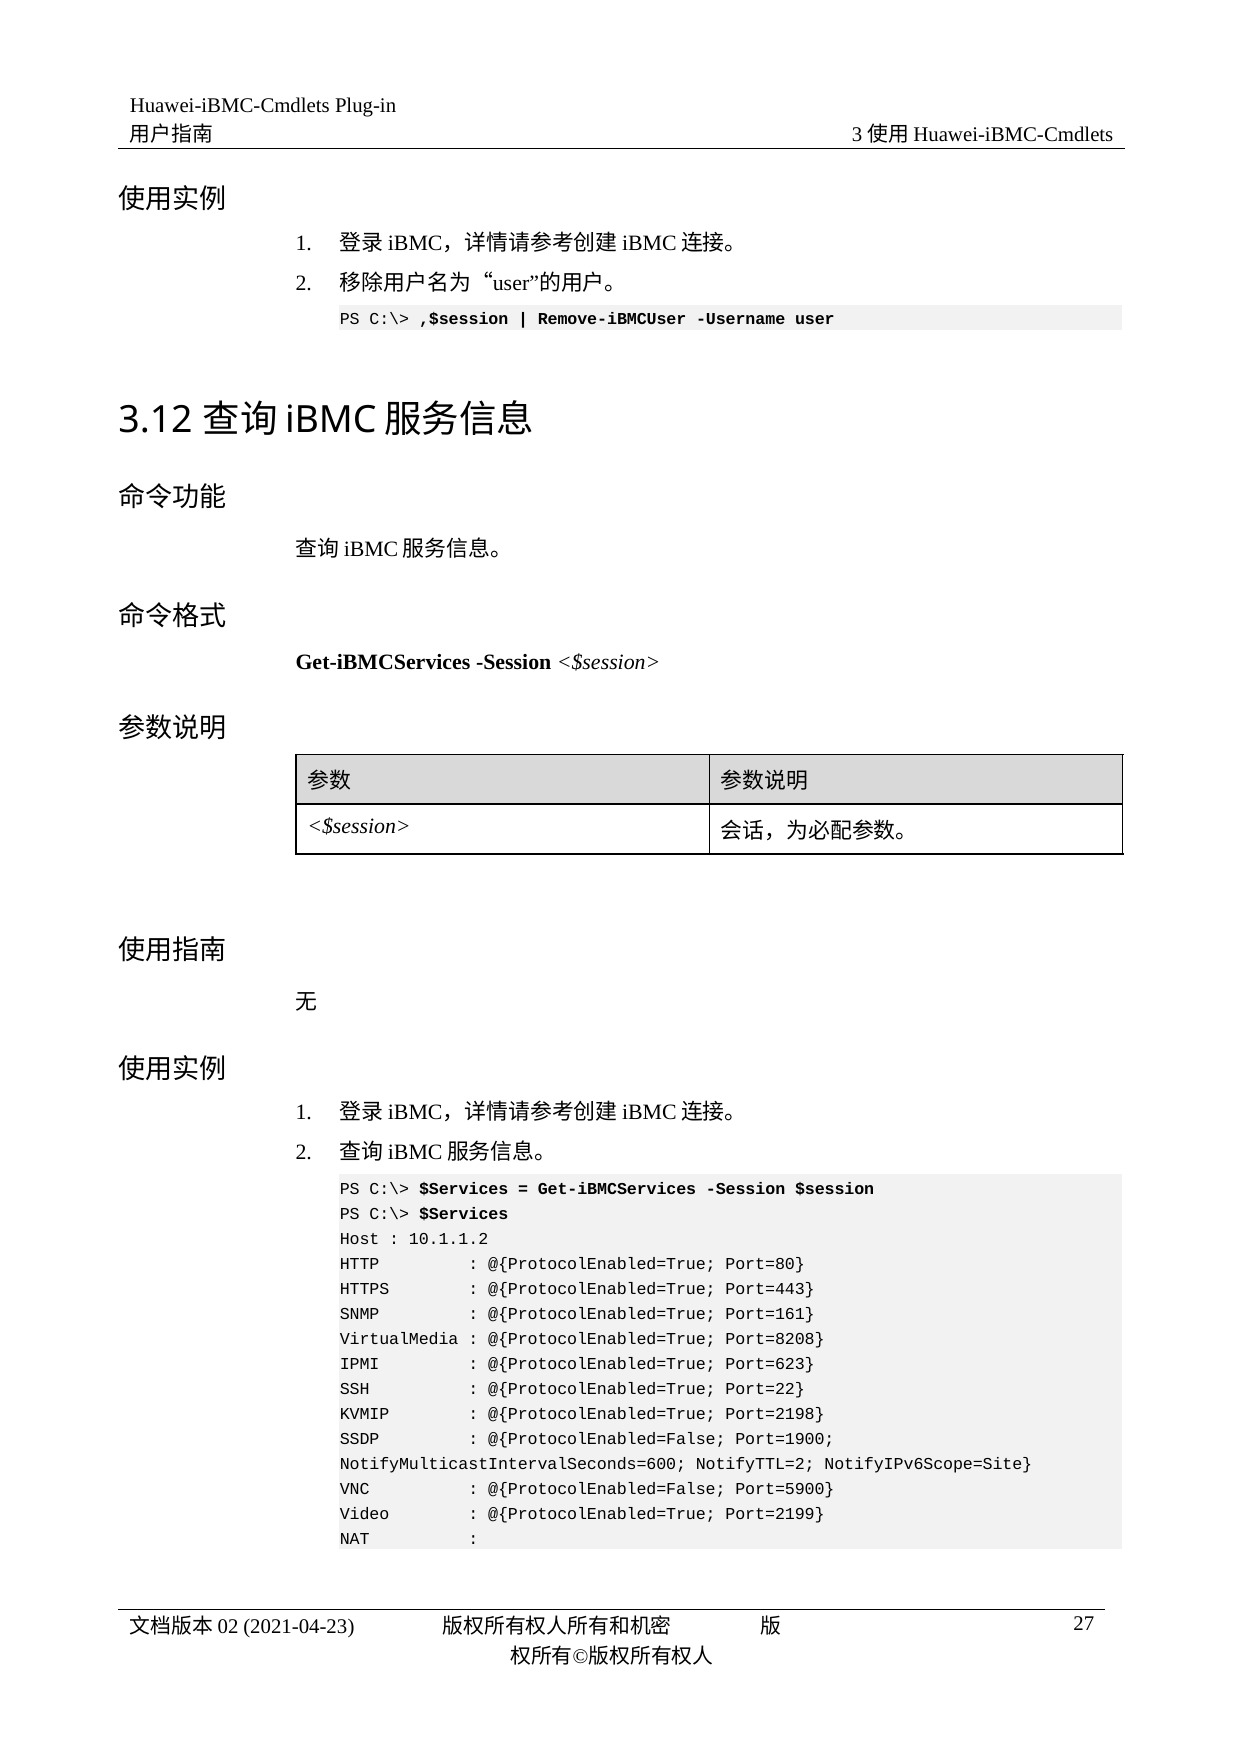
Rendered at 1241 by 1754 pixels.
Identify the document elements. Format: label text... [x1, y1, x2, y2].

list 登录iBMC，详情请参考3.3 创建iBMC连接。 [295, 1094, 1122, 1126]
text 使用实例 [118, 1047, 1122, 1086]
subtitle 查询iBMC服务信息 [118, 392, 1122, 443]
list PS C:\> ,$session | Remove-iBMCUser -Username user [339, 305, 1122, 330]
table_cell 会话，为必配参数。 [710, 805, 1122, 853]
text 参数说明 [118, 706, 1122, 745]
list 查询iBMC服务信息。 [295, 1134, 1122, 1166]
text Get-iBMCServices -Session <$session> [295, 649, 1122, 674]
text 查询iBMC服务信息。 [295, 531, 1122, 562]
list PS C:\> $Services = Get-iBMCServices -Session $session PS C:\> $Services Host : 10.1.1.2 HTTP : @{ProtocolEnabled=True; Port=80} HTTPS : @{ProtocolEnabled=True; Port=443} SNMP : @{ProtocolEnabled=True; Port=161} VirtualMedia : @{ProtocolEnabled=True; Port=8208} IPMI : @{ProtocolEnabled=True; Port=623} SSH : @{ProtocolEnabled=True; Port=22} KVMIP : @{ProtocolEnabled=True; Port=2198} SSDP : @{ProtocolEnabled=False; Port=1900; NotifyMulticastIntervalSeconds=600; NotifyTTL=2; NotifyIPv6Scope=Site} VNC : @{ProtocolEnabled=False; Port=5900} Video : @{ProtocolEnabled=True; Port=2199} NAT : [339, 1174, 1122, 1549]
table_header 参数说明 [710, 755, 1122, 803]
text 命令格式 [118, 593, 1122, 633]
list 移除用户名为“user”的用户。 [295, 265, 1122, 296]
table_cell <$session> [297, 805, 709, 853]
text 无 [295, 984, 1122, 1016]
text 命令功能 [118, 474, 1122, 514]
text 使用实例 [118, 177, 1122, 216]
table_header 参数 [297, 755, 709, 803]
text 使用指南 [118, 928, 1122, 967]
list 登录iBMC，详情请参考3.3 创建iBMC连接。 [295, 225, 1122, 256]
